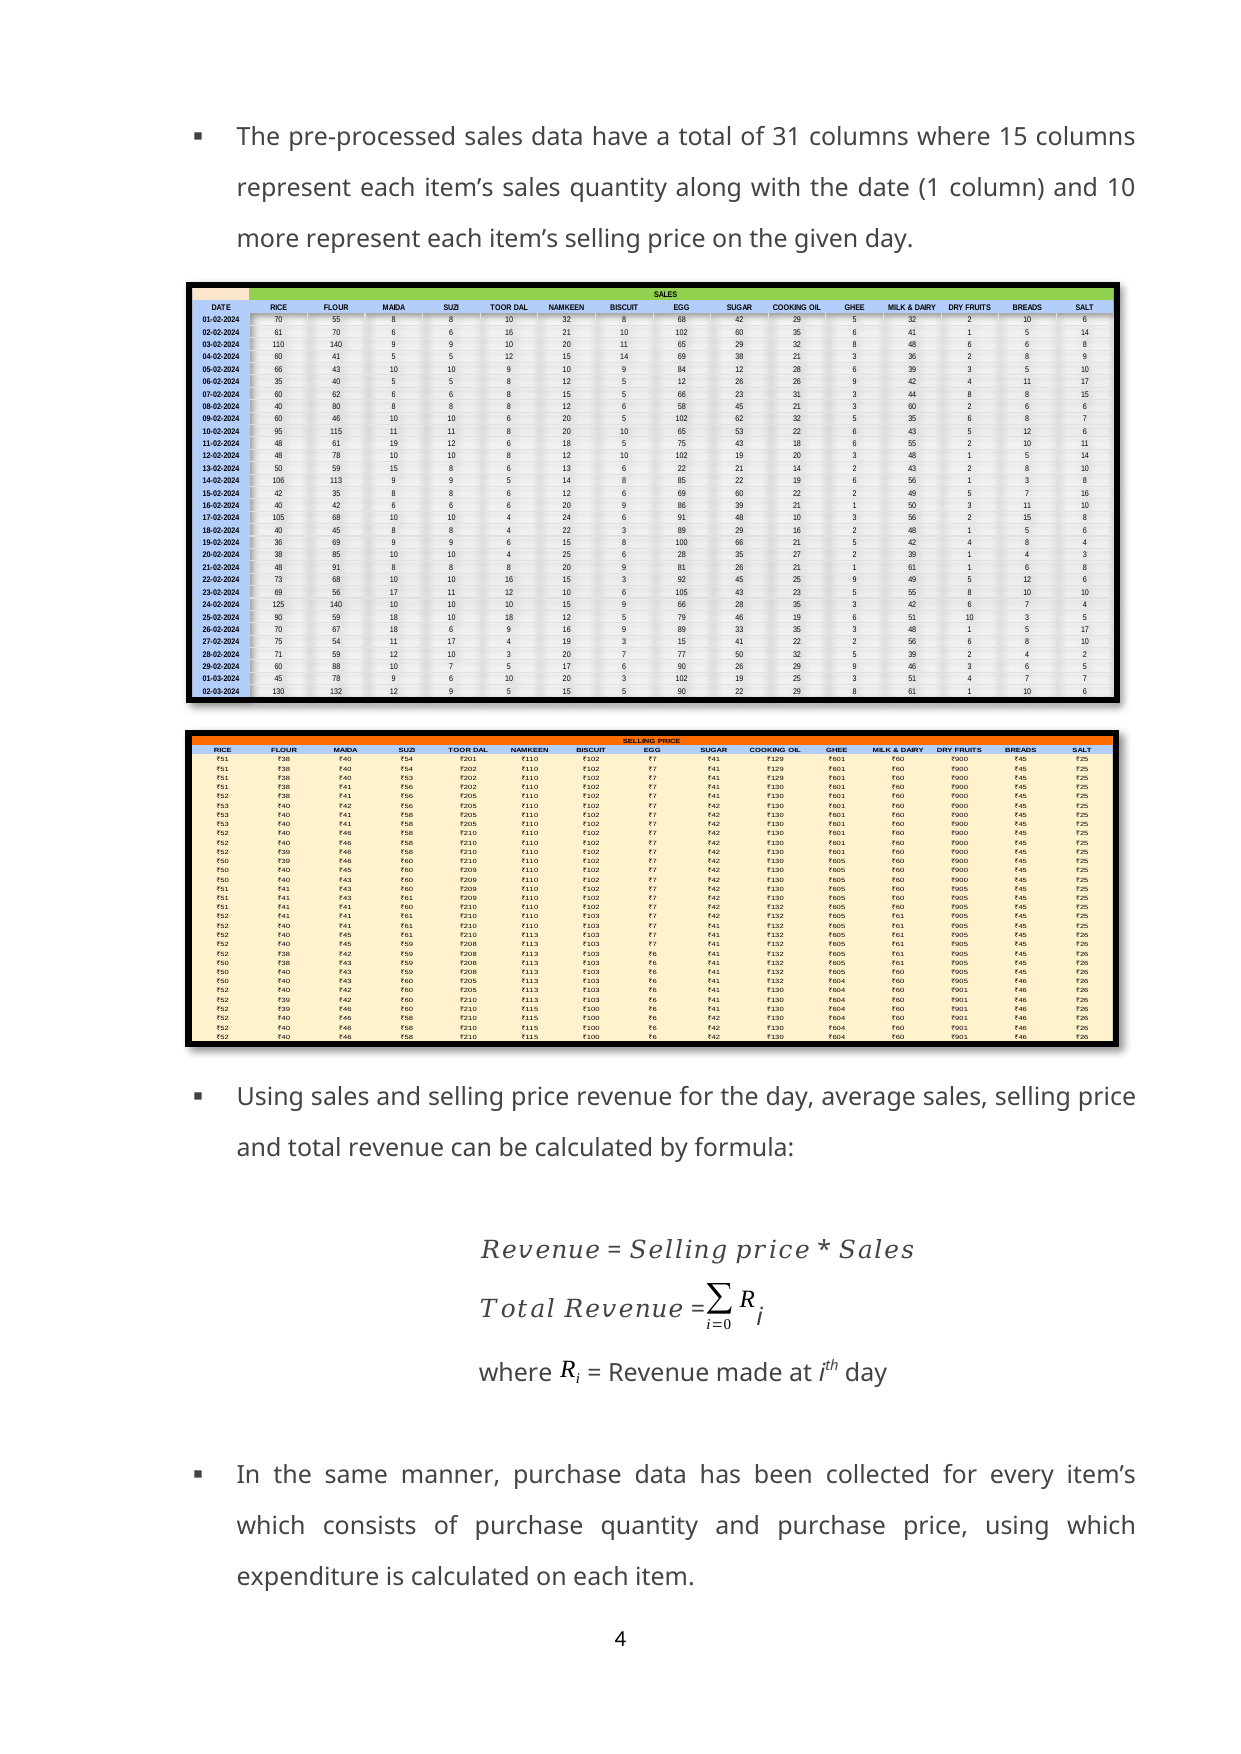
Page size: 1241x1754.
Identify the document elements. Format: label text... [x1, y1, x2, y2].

text where = Revenue made at ith day [478, 1354, 1137, 1388]
text 𝑅𝑒𝑣𝑒𝑛𝑢𝑒 = 𝑆𝑒𝑙𝑙𝑖𝑛𝑔 𝑝𝑟𝑖𝑐𝑒 * 𝑆𝑎𝑙𝑒𝑠 [478, 1231, 1137, 1265]
list Using sales and selling price revenue for the day, average sales, selling price and total revenue can be calculated by formula: [192, 1078, 1137, 1163]
text 𝑇𝑜𝑡𝑎𝑙 𝑅𝑒𝑣𝑒𝑛𝑢𝑒 =i [478, 1282, 1137, 1333]
list The pre-processed sales data have a total of 31 columns where 15 columns represent each item’s sales quantity along with the date (1 column) and 10 more represent each item’s selling price on the given day. [192, 118, 1137, 254]
list In the same manner, purchase data has been collected for every item’s which consists of purchase quantity and purchase price, using which expenditure is calculated on each item. [192, 1456, 1137, 1593]
